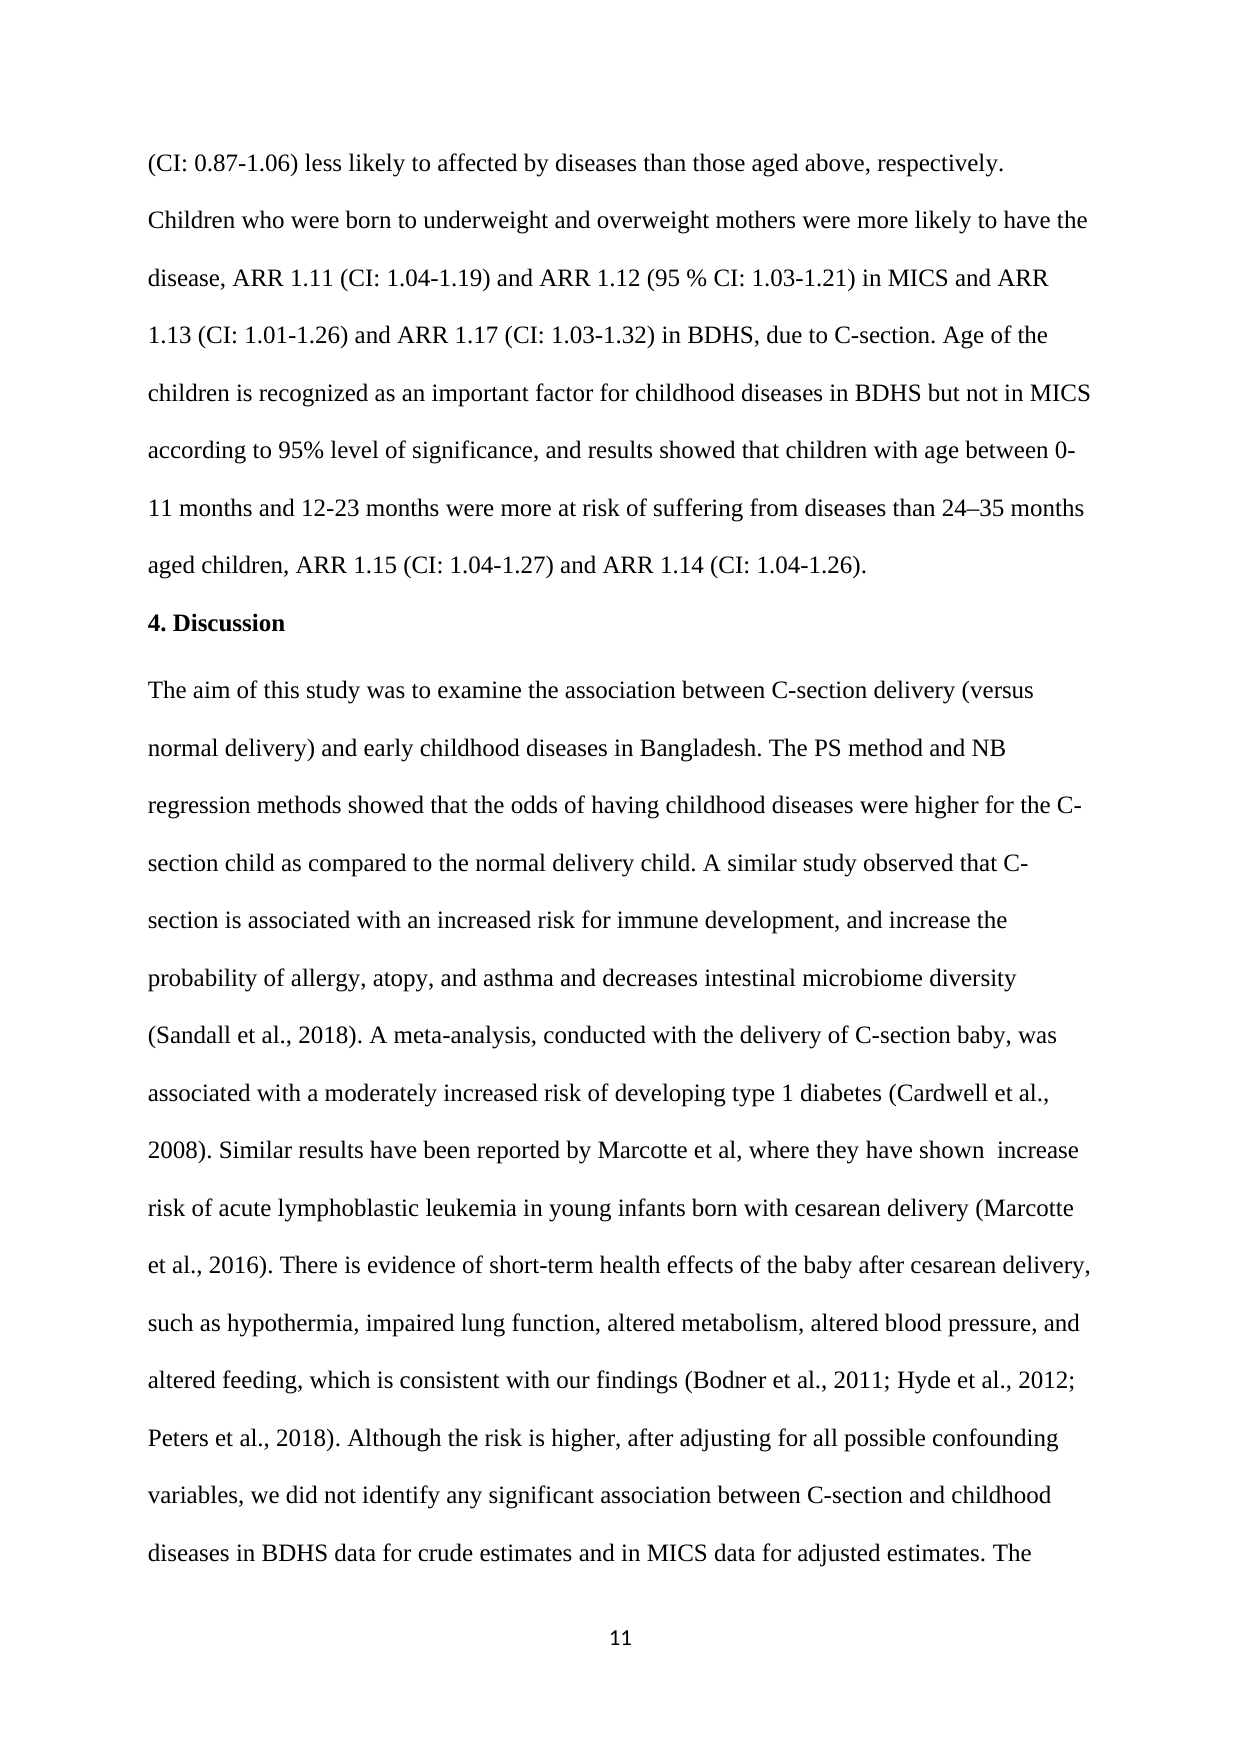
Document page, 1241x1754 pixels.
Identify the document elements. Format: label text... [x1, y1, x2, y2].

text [148, 148, 1092, 579]
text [148, 676, 1092, 1567]
text 4. Discussion [148, 608, 1092, 636]
